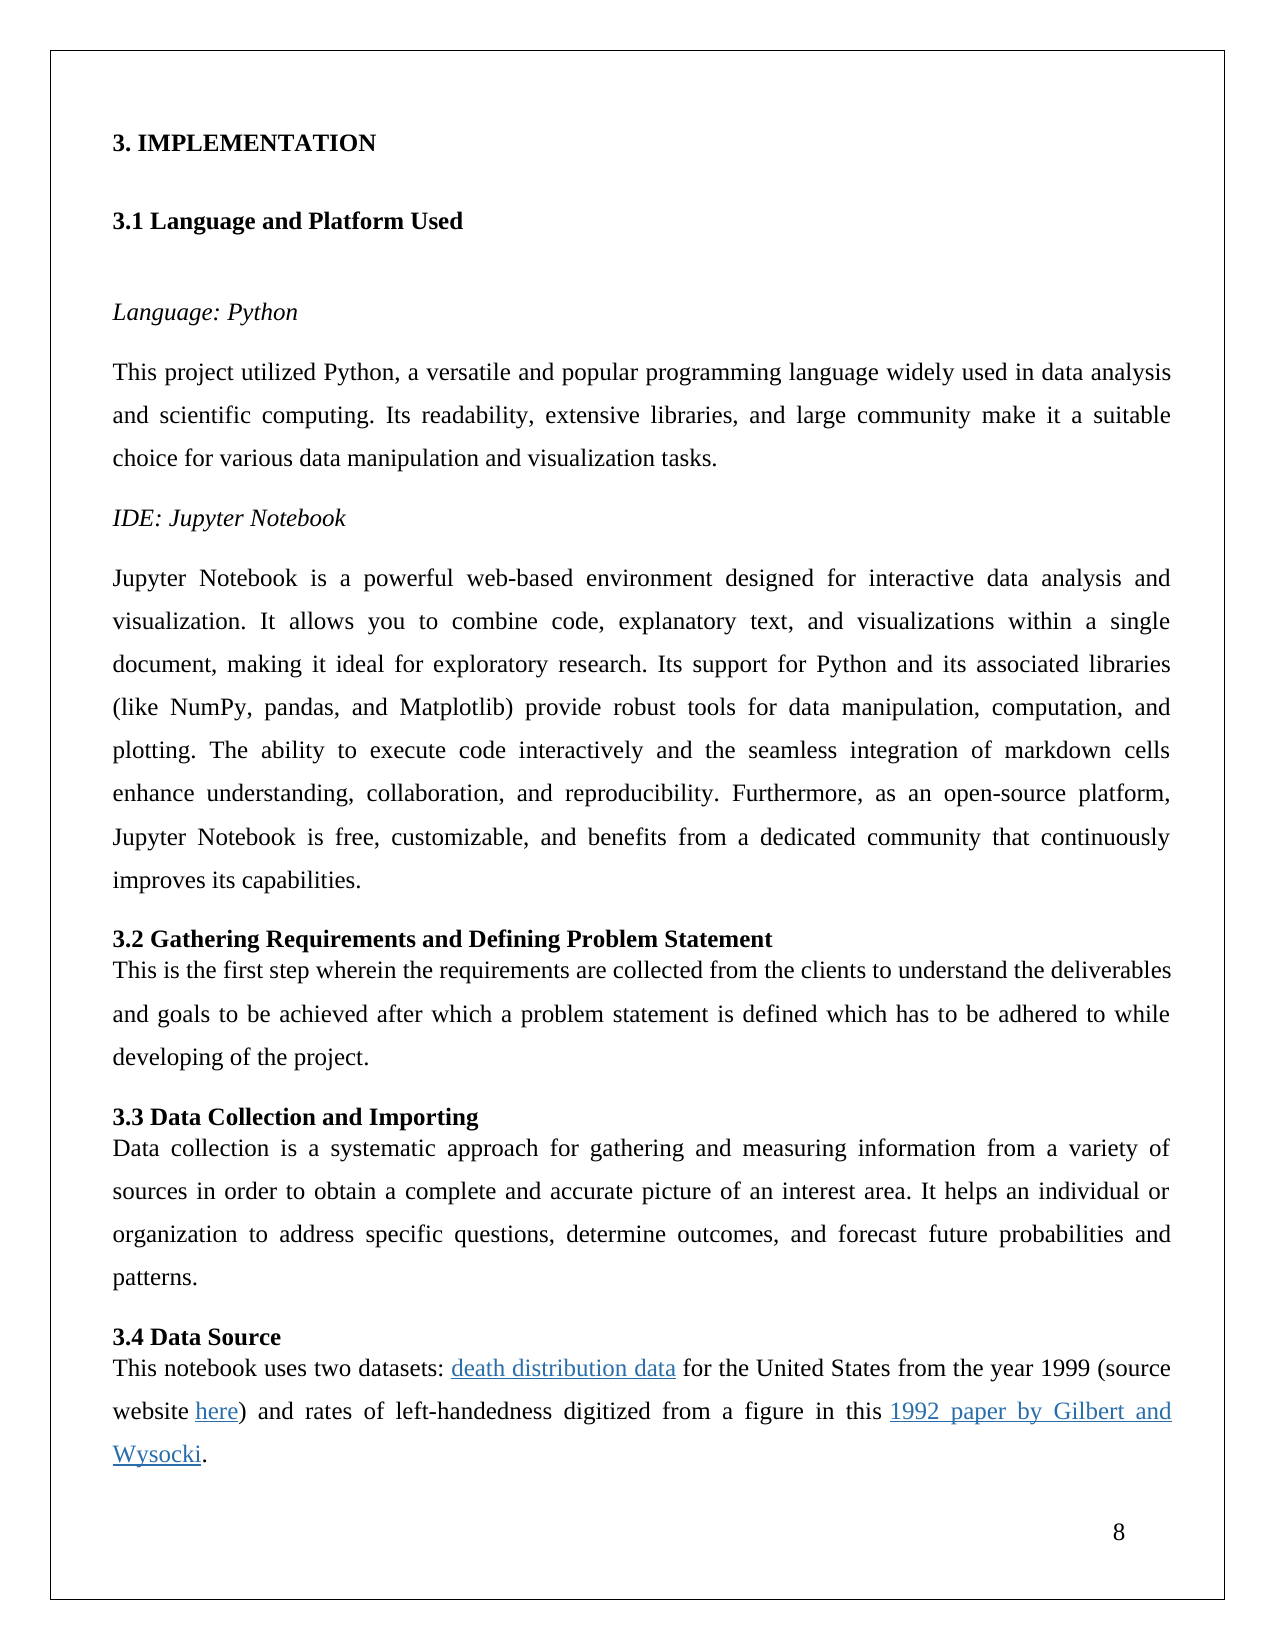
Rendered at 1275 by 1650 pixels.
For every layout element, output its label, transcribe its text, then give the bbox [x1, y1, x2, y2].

text IDE: Jupyter Notebook [112, 503, 1172, 532]
text This project utilized Python, a versatile and popular programming language widely used in data analysis and scientific computing. Its readability, extensive libraries, and large community make it a suitable choice for various data manipulation and visualization tasks. [112, 357, 1172, 472]
subtitle 3.4 Data Source [112, 1322, 1125, 1351]
text Language: Python [112, 297, 1172, 326]
text This notebook uses two datasets: death distribution data for the United States from the year 1999 (source website here) and rates of left-handedness digitized from a figure in this 1992 paper by Gilbert and Wysocki. [112, 1363, 1172, 1468]
subtitle 3.1 Language and Platform Used [112, 206, 1125, 235]
text Jupyter Notebook is a powerful web-based environment designed for interactive data analysis and visualization. It allows you to combine code, explanatory text, and visualizations within a single document, making it ideal for exploratory research. Its support for Python and its associated libraries (like NumPy, pandas, and Matplotlib) provide robust tools for data manipulation, computation, and plotting. The ability to execute code interactively and the seamless integration of markdown cells enhance understanding, collaboration, and reproducibility. Furthermore, as an open-source platform, Jupyter Notebook is free, customizable, and benefits from a dedicated community that continuously improves its capabilities. [112, 563, 1172, 893]
subtitle 3.3 Data Collection and Importing [112, 1102, 1125, 1130]
text This is the first step wherein the requirements are collected from the clients to understand the deliverables and goals to be achieved after which a problem statement is defined which has to be adhered to while developing of the project. [112, 956, 1172, 1071]
subtitle 3. IMPLEMENTATION [112, 128, 1125, 157]
subtitle 3.2 Gathering Requirements and Defining Problem Statement [112, 924, 1125, 953]
text Data collection is a systematic approach for gathering and measuring information from a variety of sources in order to obtain a complete and accurate picture of an interest area. It helps an individual or organization to address specific questions, determine outcomes, and forecast future probabilities and patterns. [112, 1133, 1172, 1291]
